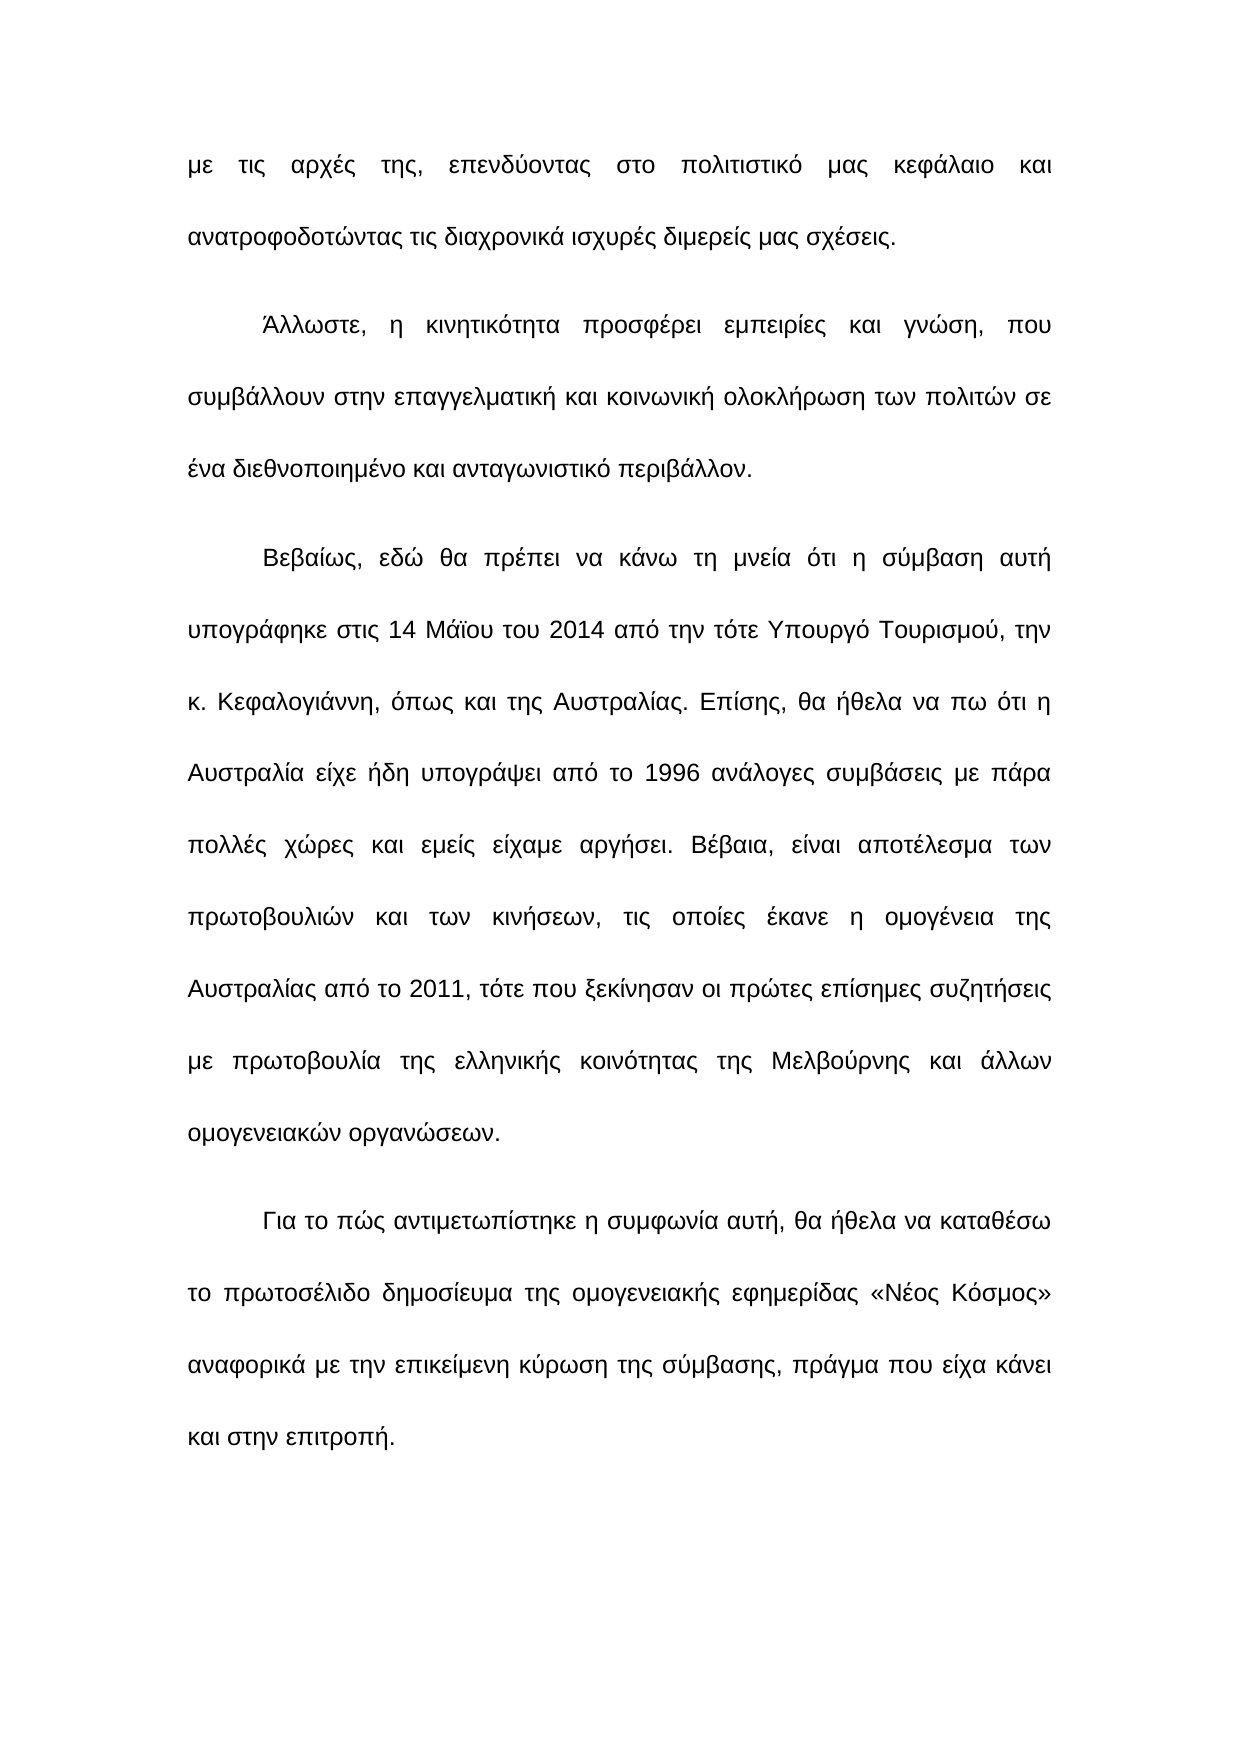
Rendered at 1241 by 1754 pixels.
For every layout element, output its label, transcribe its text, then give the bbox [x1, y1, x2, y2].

text Άλλωστε, η κινητικότητα προσφέρει εμπειρίες και γνώση, που συμβάλλουν στην επαγγελματική και κοινωνική ολοκλήρωση των πολιτών σε ένα διεθνοποιημένο και ανταγωνιστικό περιβάλλον. [187, 310, 1053, 483]
text Για το πώς αντιμετωπίστηκε η συμφωνία αυτή, θα ήθελα να καταθέσω το πρωτοσέλιδο δημοσίευμα της ομογενειακής εφημερίδας «Νέος Κόσμος» αναφορικά με την επικείμενη κύρωση της σύμβασης, πράγμα που είχα κάνει και στην επιτροπή. [187, 1206, 1053, 1451]
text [187, 150, 1053, 251]
text Βεβαίως, εδώ θα πρέπει να κάνω τη μνεία ότι η σύμβαση αυτή υπογράφηκε στις 14 Μάϊου του 2014 από την τότε Υπουργό Τουρισμού, την κ. Κεφαλογιάννη, όπως και της Αυστραλίας. Επίσης, θα ήθελα να πω ότι η Αυστραλία είχε ήδη υπογράψει από το 1996 ανάλογες συμβάσεις με πάρα πολλές χώρες και εμείς είχαμε αργήσει. Βέβαια, είναι αποτέλεσμα των πρωτοβουλιών και των κινήσεων, τις οποίες έκανε η ομογένεια της Αυστραλίας από το 2011, τότε που ξεκίνησαν οι πρώτες επίσημες συζητήσεις με πρωτοβουλία της ελληνικής κοινότητας της Μελβούρνης και άλλων ομογενειακών οργανώσεων. [187, 543, 1053, 1146]
